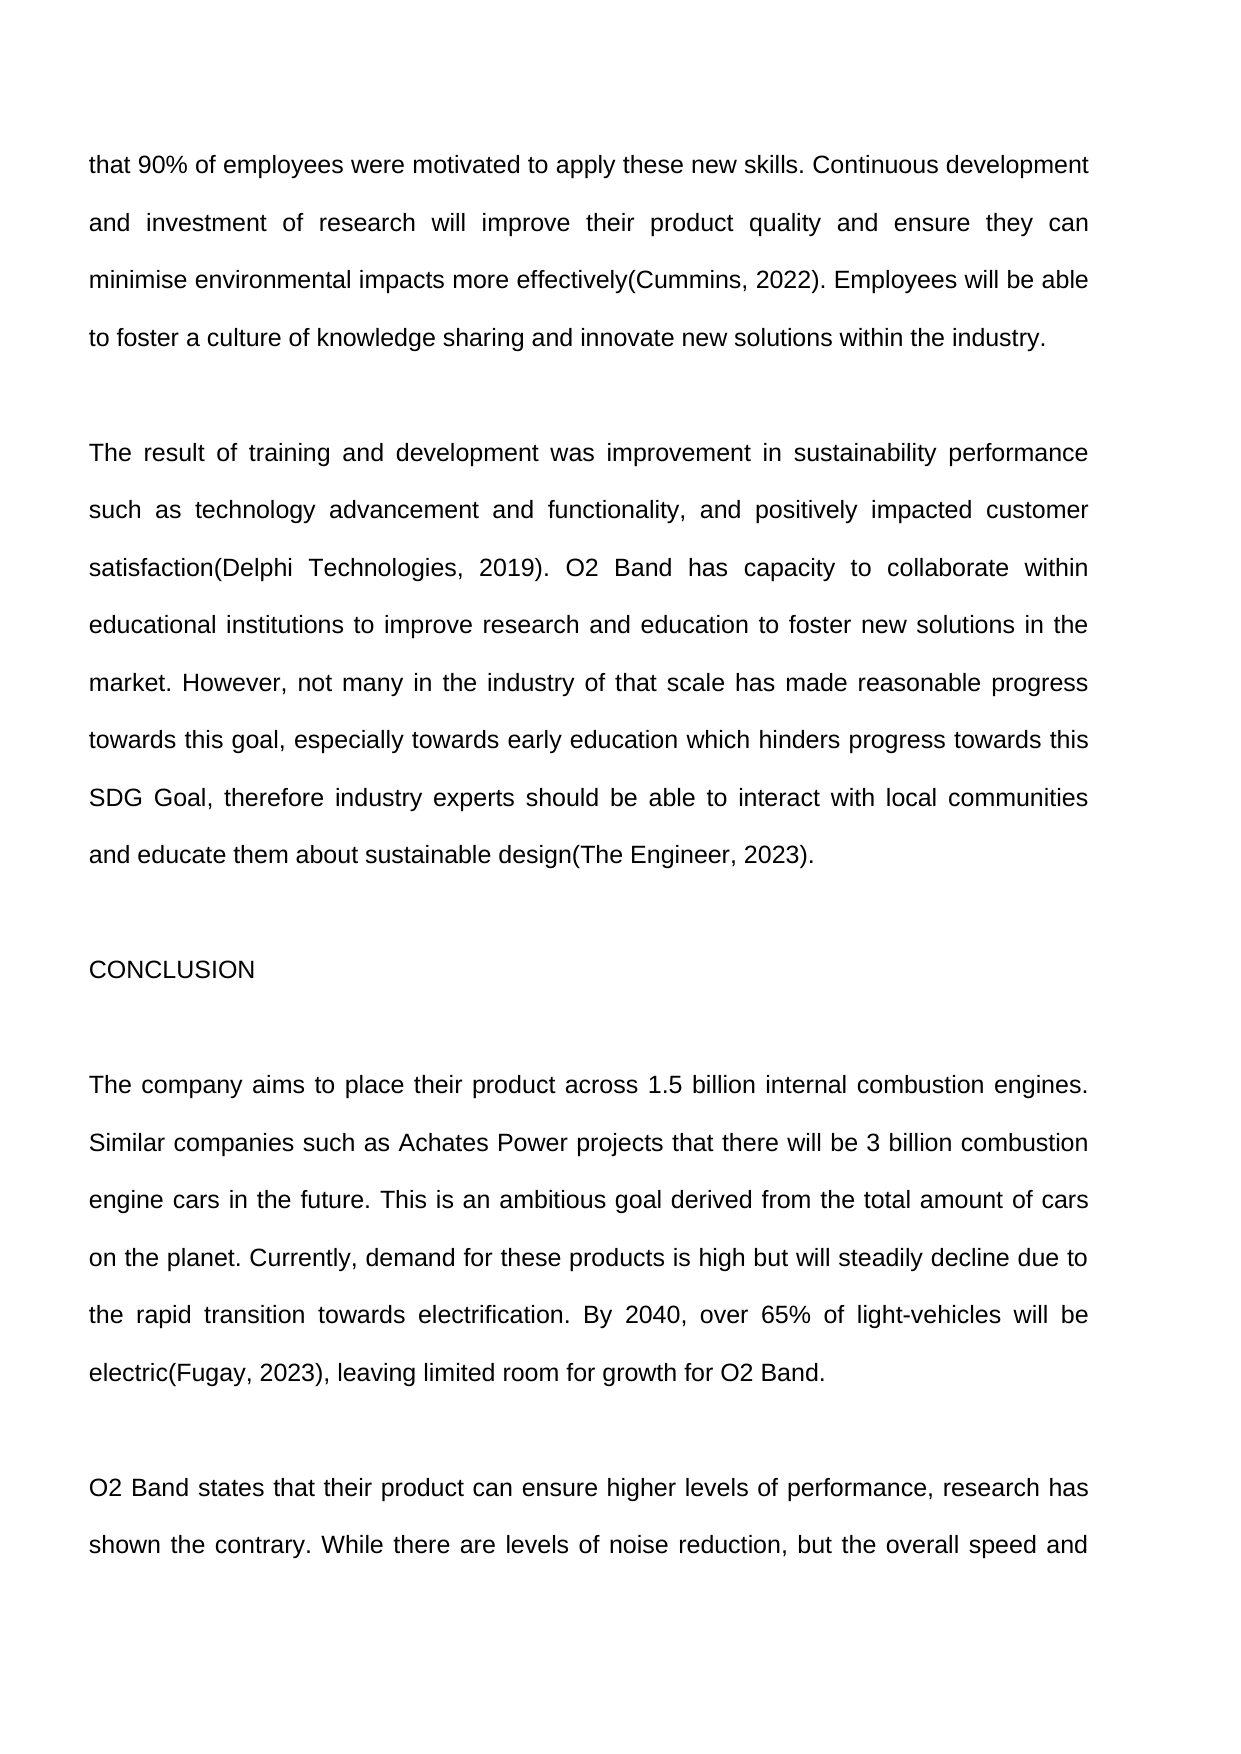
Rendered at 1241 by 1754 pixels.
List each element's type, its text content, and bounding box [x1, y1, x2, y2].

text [89, 150, 1090, 351]
text The result of training and development was improvement in sustainability performance such as technology advancement and functionality, and positively impacted customer satisfaction(Delphi Technologies, 2019). O2 Band has capacity to collaborate within educational institutions to improve research and education to foster new solutions in the market. However, not many in the industry of that scale has made reasonable progress towards this goal, especially towards early education which hinders progress towards this SDG Goal, therefore industry experts should be able to interact with local communities and educate them about sustainable design(The Engineer, 2023). [89, 437, 1090, 869]
text CONCLUSION [89, 955, 1090, 984]
text The company aims to place their product across 1.5 billion internal combustion engines. Similar companies such as Achates Power projects that there will be 3 billion combustion engine cars in the future. This is an ambitious goal derived from the total amount of cars on the planet. Currently, demand for these products is high but will steadily decline due to the rapid transition towards electrification. By 2040, over 65% of light-vehicles will be electric(Fugay, 2023), leaving limited room for growth for O2 Band. [89, 1070, 1090, 1386]
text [89, 1472, 1090, 1559]
